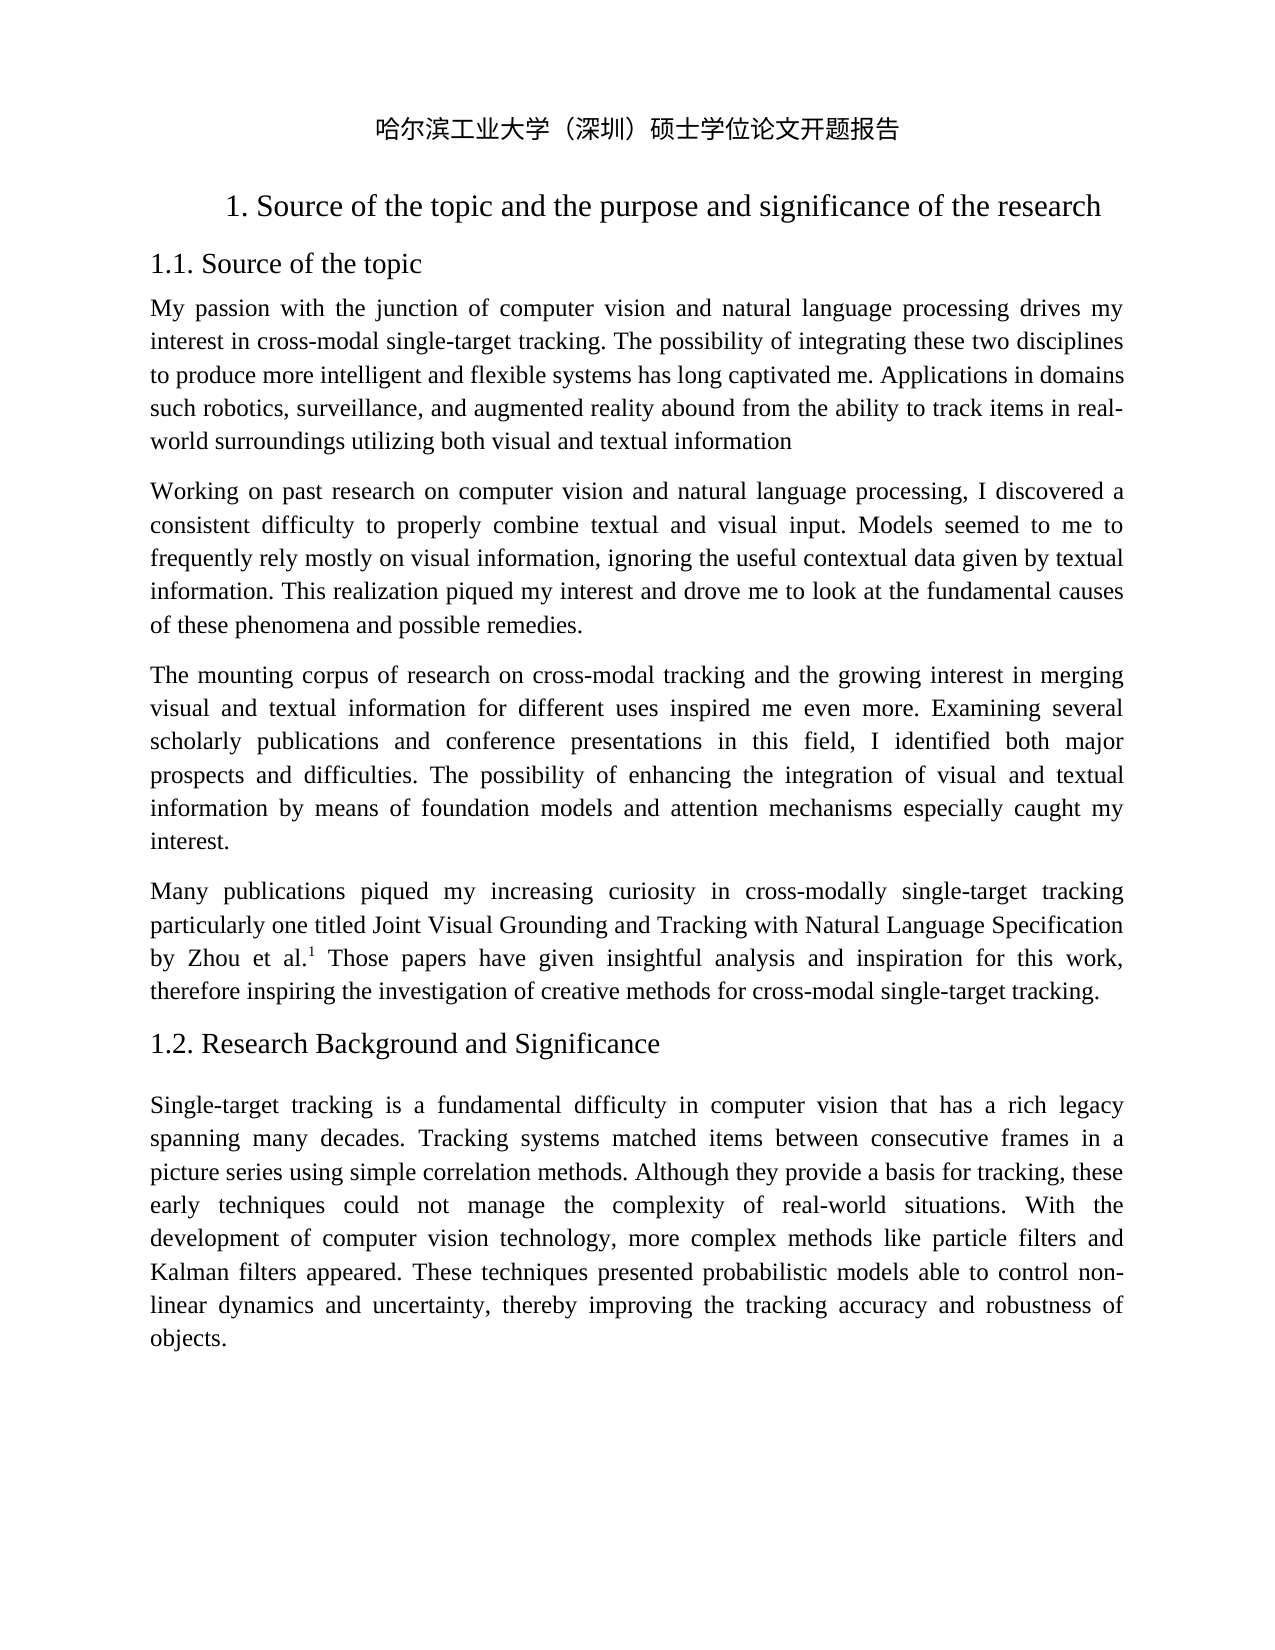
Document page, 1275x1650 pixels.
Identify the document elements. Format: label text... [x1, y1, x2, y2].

subtitle 1.2. Research Background and Significance [150, 1026, 1125, 1060]
text Single-target tracking is a fundamental difficulty in computer vision that has a rich legacy spanning many decades. Tracking systems matched items between consecutive frames in a picture series using simple correlation methods. Although they provide a basis for tracking, these early techniques could not manage the complexity of real-world situations. With the development of computer vision technology, more complex methods like particle filters and Kalman filters appeared. These techniques presented probabilistic models able to control non-linear dynamics and uncertainty, thereby improving the tracking accuracy and robustness of objects. [150, 1090, 1125, 1352]
text Working on past research on computer vision and natural language processing, I discovered a consistent difficulty to properly combine textual and visual input. Models seemed to me to frequently rely mostly on visual information, ignoring the useful contextual data given by textual information. This realization piqued my interest and drove me to look at the fundamental causes of these phenomena and possible remedies. [150, 476, 1125, 638]
text My passion with the junction of computer vision and natural language processing drives my interest in cross-modal single-target tracking. The possibility of integrating these two disciplines to produce more intelligent and flexible systems has long captivated me. Applications in domains such robotics, surveillance, and augmented reality abound from the ability to track items in real-world surroundings utilizing both visual and textual information [150, 293, 1125, 455]
text Many publications piqued my increasing curiosity in cross-modally single-target tracking particularly one titled Joint Visual Grounding and Tracking with Natural Language Specification by Zhou et al.1 Those papers have given insightful analysis and inspiration for this work, therefore inspiring the investigation of creative methods for cross-modal single-target tracking. [150, 876, 1125, 1005]
text The mounting corpus of research on cross-modal tracking and the growing interest in merging visual and textual information for different uses inspired me even more. Examining several scholarly publications and conference presentations in this field, I identified both major prospects and difficulties. The possibility of enhancing the integration of visual and textual information by means of foundation models and attention mechanisms especially caught my interest. [150, 660, 1125, 855]
subtitle 1. Source of the topic and the purpose and significance of the research [150, 187, 1125, 223]
subtitle 1.1. Source of the topic [150, 246, 1125, 279]
